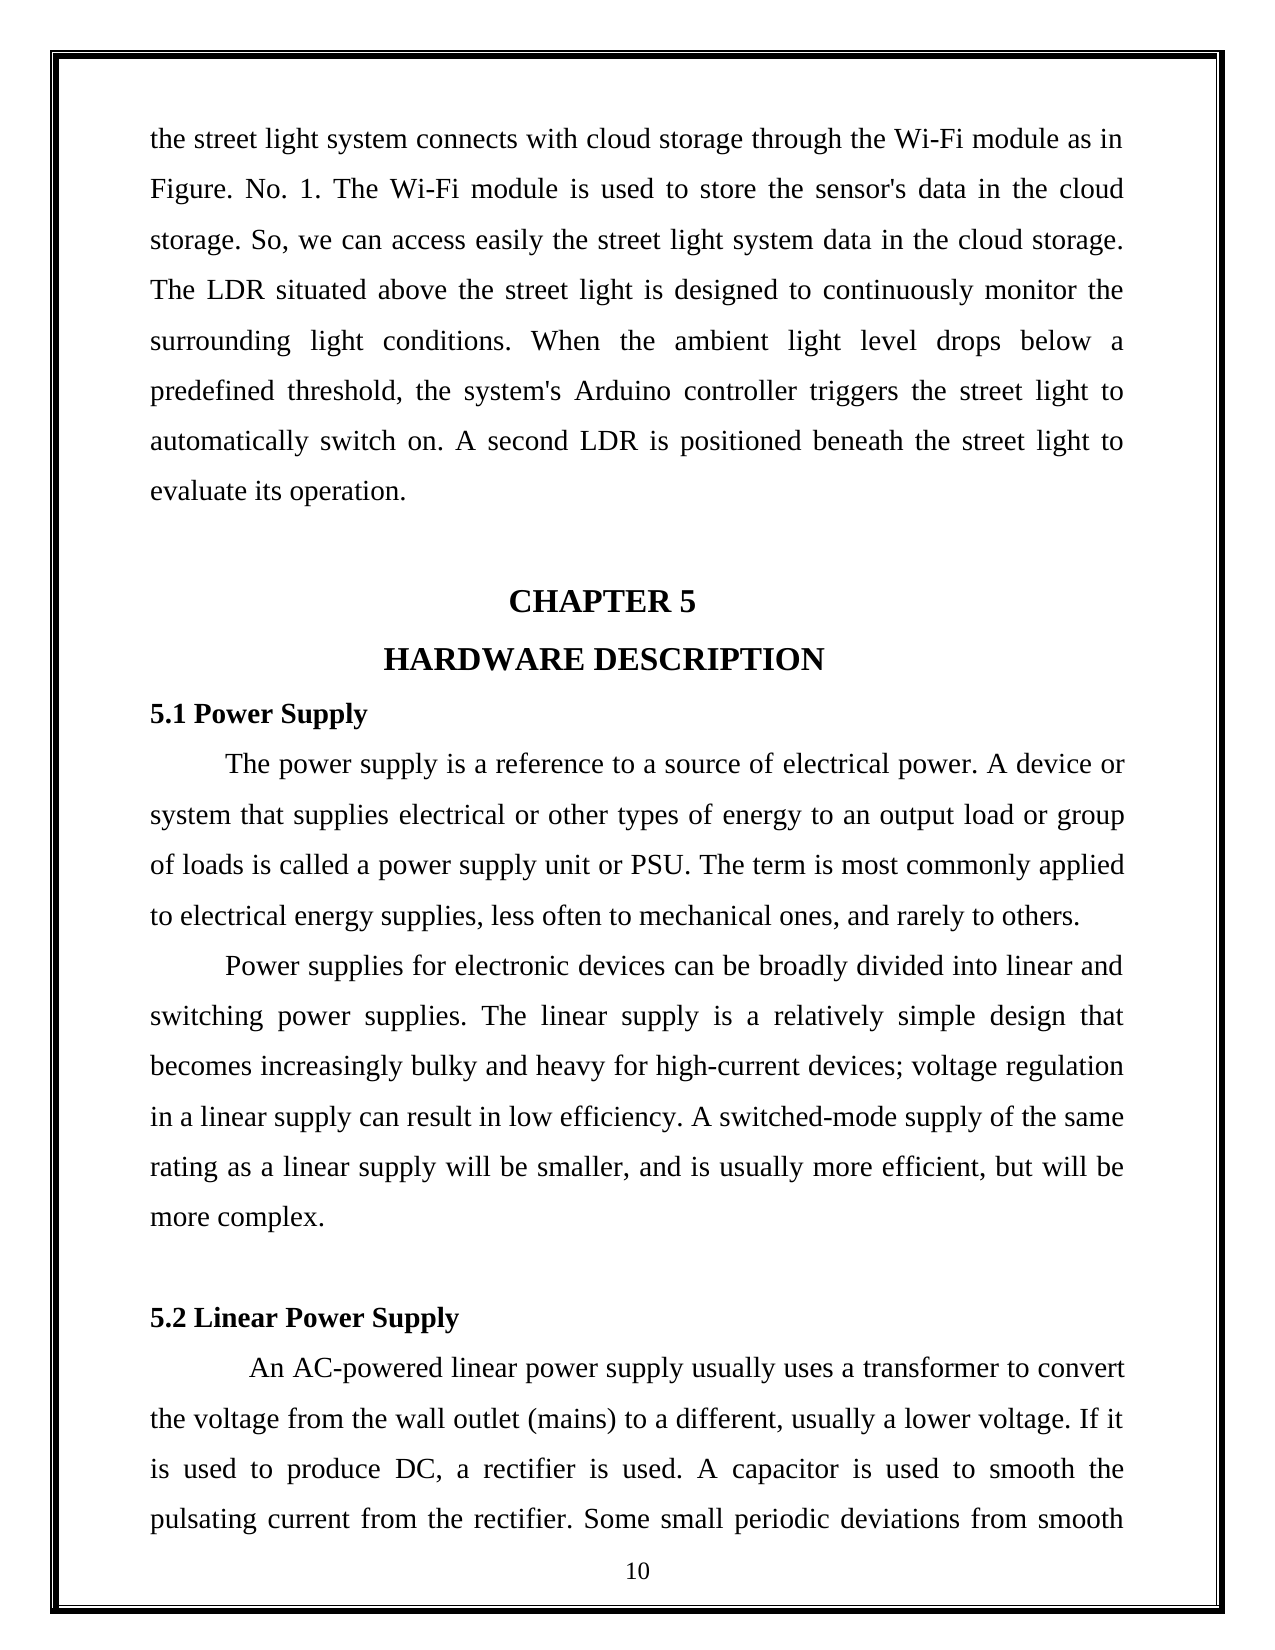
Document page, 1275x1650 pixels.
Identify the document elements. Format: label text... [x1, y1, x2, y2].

text The power supply is a reference to a source of electrical power. A device or system that supplies electrical or other types of energy to an output load or group of loads is called a power supply unit or PSU. The term is most commonly applied to electrical energy supplies, less often to mechanical ones, and rarely to others. [150, 747, 1125, 931]
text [150, 1350, 1125, 1535]
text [150, 121, 1125, 507]
text CHAPTER 5 [150, 581, 1125, 620]
text Power supplies for electronic devices can be broadly divided into linear and switching power supplies. The linear supply is a relatively simple design that becomes increasingly bulky and heavy for high-current devices; voltage regulation in a linear supply can result in low efficiency. A switched-mode supply of the same rating as a linear supply will be smaller, and is usually more efficient, but will be more complex. [150, 948, 1125, 1233]
text 5.2 Linear Power Supply [150, 1300, 1125, 1334]
text 5.1 Power Supply [150, 696, 1125, 730]
text HARDWARE DESCRIPTION [150, 639, 1125, 677]
